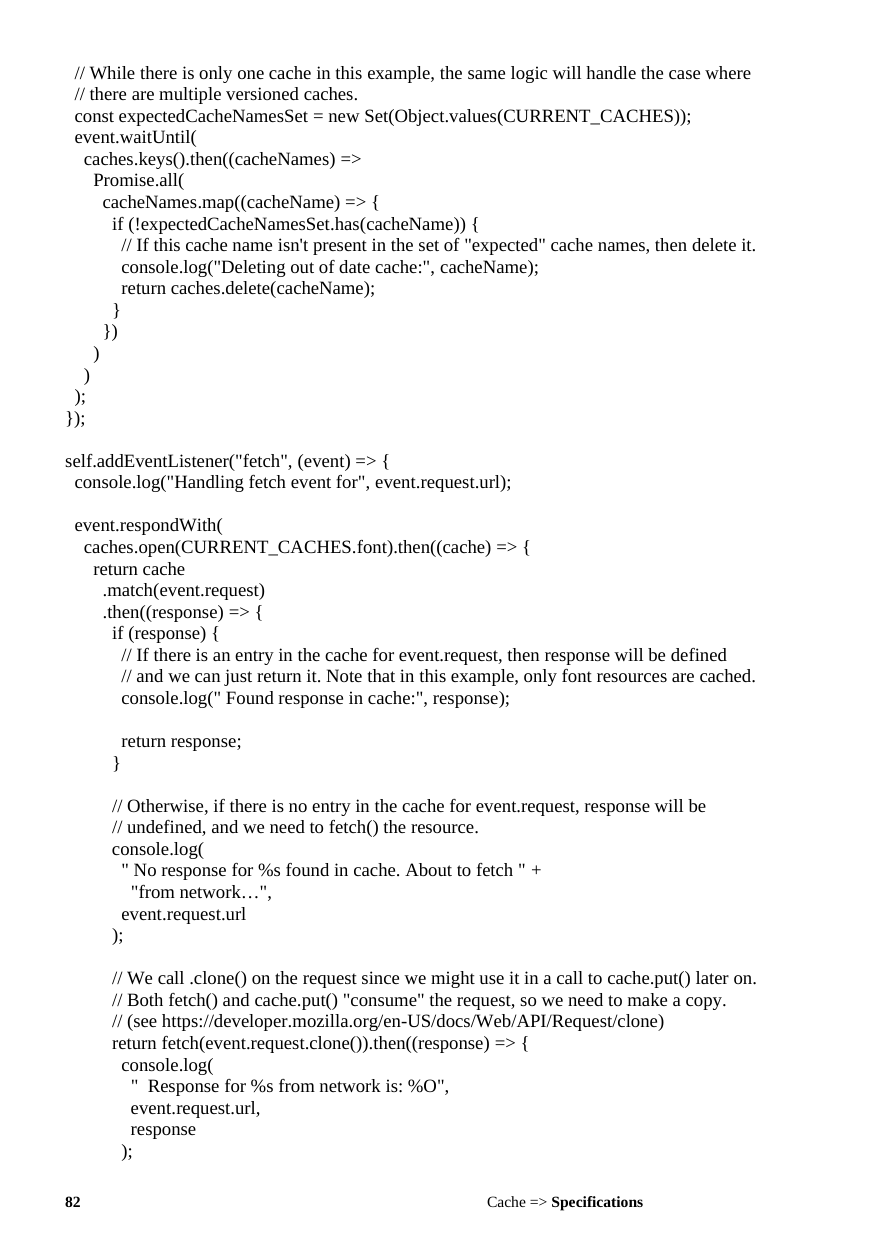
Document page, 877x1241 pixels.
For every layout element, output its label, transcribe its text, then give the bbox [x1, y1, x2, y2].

text event.respondWith( [65, 514, 859, 536]
text return caches.delete(cacheName); [65, 277, 859, 299]
text console.log( [65, 838, 859, 859]
text // and we can just return it. Note that in this example, only font resources are cached. [65, 665, 859, 687]
text console.log("Handling fetch event for", event.request.url); [65, 471, 859, 493]
text ); [65, 385, 859, 407]
text // Otherwise, if there is no entry in the cache for event.request, response will be [65, 795, 859, 816]
text return fetch(event.request.clone()).then((response) => { [65, 1032, 859, 1053]
text // there are multiple versioned caches. [65, 83, 859, 105]
text // Both fetch() and cache.put() "consume" the request, so we need to make a copy. [65, 989, 859, 1010]
text // (see https://developer.mozilla.org/en-US/docs/Web/API/Request/clone) [65, 1010, 859, 1032]
text event.request.url [65, 902, 859, 924]
text cacheNames.map((cacheName) => { [65, 191, 859, 212]
text return response; [65, 730, 859, 752]
text response [65, 1118, 859, 1140]
text ) [65, 342, 859, 363]
text caches.keys().then((cacheNames) => [65, 148, 859, 169]
text ); [65, 924, 859, 946]
text // If this cache name isn't present in the set of "expected" cache names, then delete it. [65, 234, 859, 256]
text console.log("Deleting out of date cache:", cacheName); [65, 256, 859, 277]
text // If there is an entry in the cache for event.request, then response will be defined [65, 644, 859, 665]
text " No response for %s found in cache. About to fetch " + [65, 859, 859, 881]
text event.waitUntil( [65, 126, 859, 148]
text self.addEventListener("fetch", (event) => { [65, 450, 859, 471]
text if (!expectedCacheNamesSet.has(cacheName)) { [65, 212, 859, 234]
text .match(event.request) [65, 579, 859, 601]
text console.log(" Found response in cache:", response); [65, 687, 859, 708]
text }) [65, 320, 859, 342]
text "from network…", [65, 881, 859, 902]
text // While there is only one cache in this example, the same logic will handle the case where [65, 62, 859, 83]
text // undefined, and we need to fetch() the resource. [65, 816, 859, 838]
text event.request.url, [65, 1097, 859, 1118]
text if (response) { [65, 622, 859, 644]
text return cache [65, 557, 859, 579]
text } [65, 299, 859, 320]
text caches.open(CURRENT_CACHES.font).then((cache) => { [65, 536, 859, 557]
text ); [65, 1140, 859, 1161]
text }); [65, 407, 859, 428]
text const expectedCacheNamesSet = new Set(Object.values(CURRENT_CACHES)); [65, 105, 859, 126]
text // We call .clone() on the request since we might use it in a call to cache.put() later on. [65, 967, 859, 989]
text .then((response) => { [65, 601, 859, 622]
text } [65, 752, 859, 773]
text ) [65, 363, 859, 385]
text " Response for %s from network is: %O", [65, 1075, 859, 1097]
text Promise.all( [65, 169, 859, 191]
text console.log( [65, 1053, 859, 1075]
